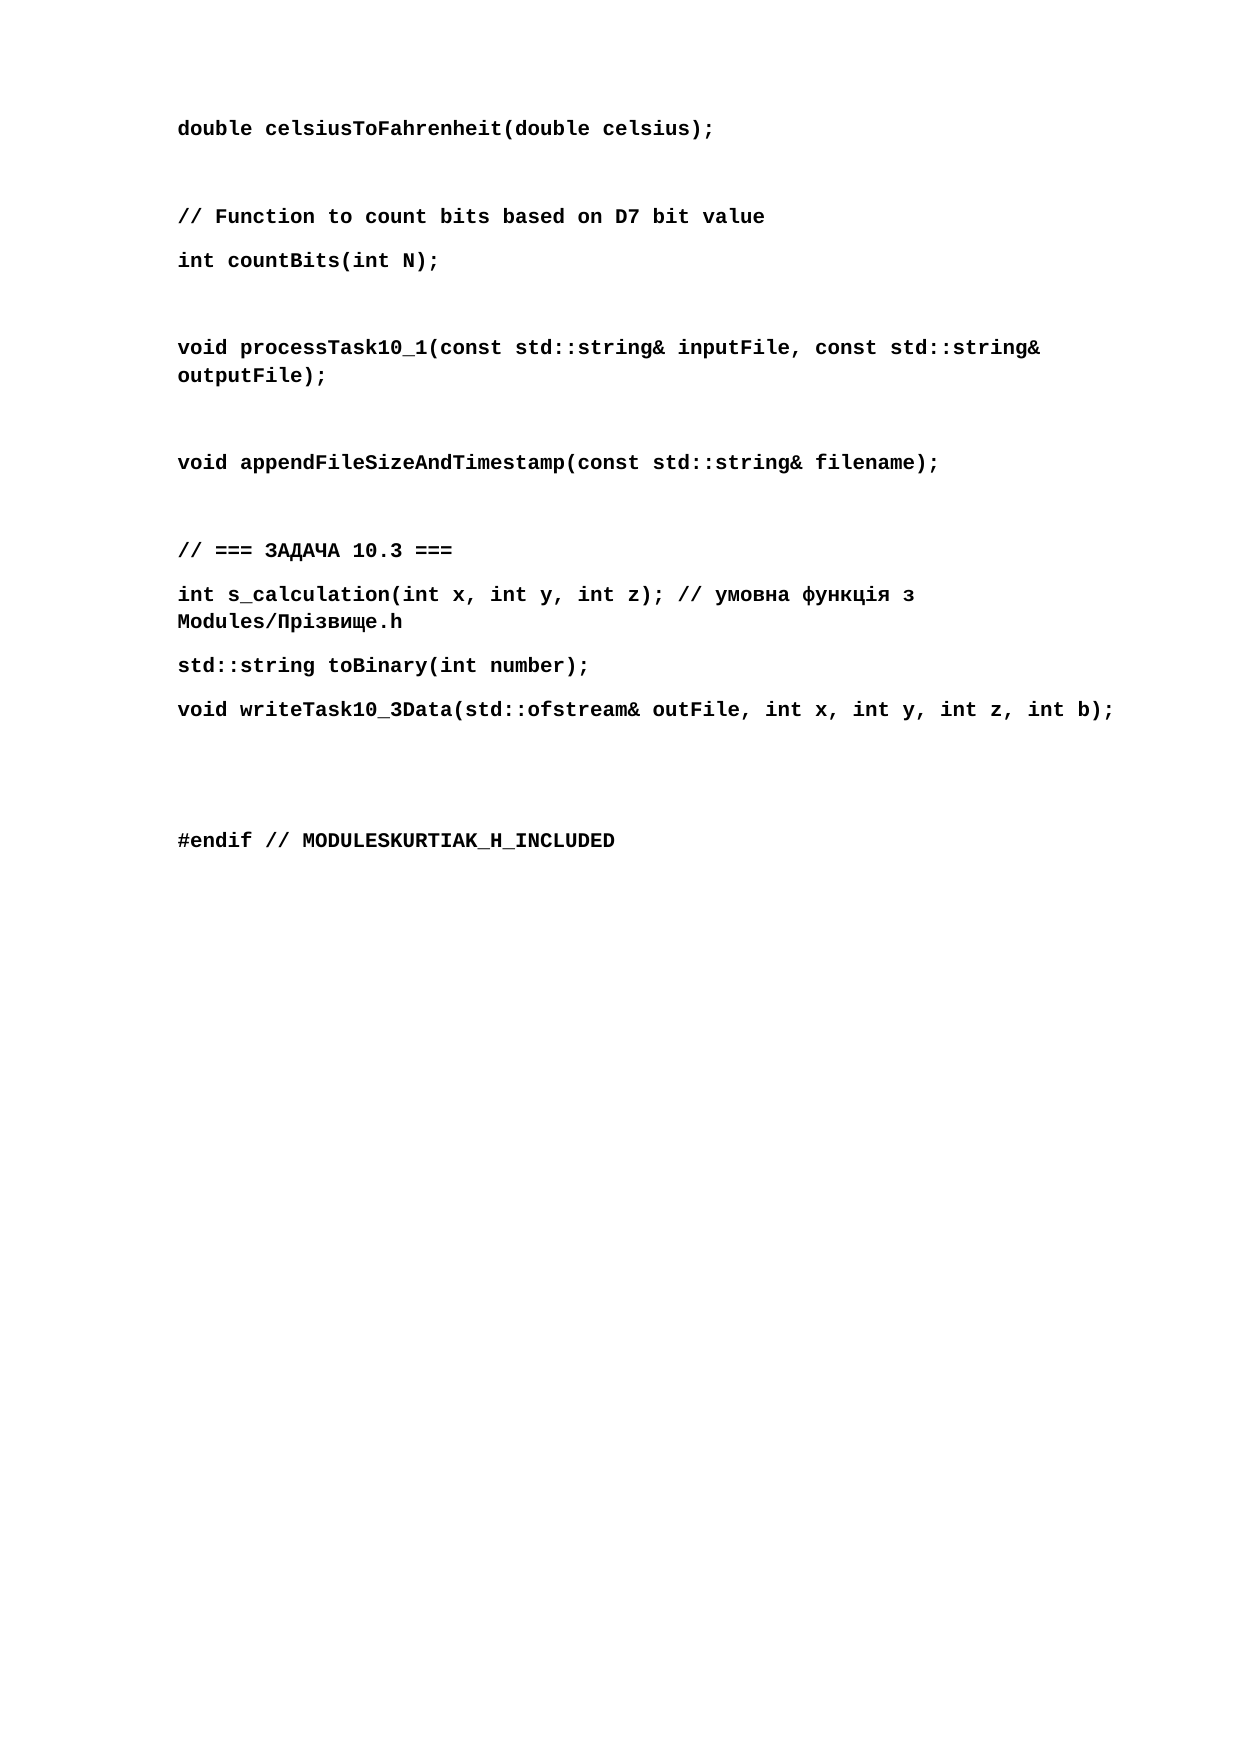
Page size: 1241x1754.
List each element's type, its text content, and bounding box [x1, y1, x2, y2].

text void processTask10_1(const std::string& inputFile, const std::string& outputFile); [177, 337, 1152, 388]
text int countBits(int N); [177, 250, 1152, 273]
text double celsiusToFahrenheit(double celsius); [177, 118, 1152, 142]
text // === ЗАДАЧА 10.3 === [177, 540, 1152, 564]
text std::string toBinary(int number); [177, 655, 1152, 678]
text void appendFileSizeAndTimestamp(const std::string& filename); [177, 452, 1152, 476]
text // Function to count bits based on D7 bit value [177, 206, 1152, 229]
text #endif // MODULESKURTIAK_H_INCLUDED [177, 830, 1152, 854]
text void writeTask10_3Data(std::ofstream& outFile, int x, int y, int z, int b); [177, 699, 1152, 722]
text int s_calculation(int x, int y, int z); // умовна функція з Modules/Прізвище.h [177, 584, 1152, 635]
